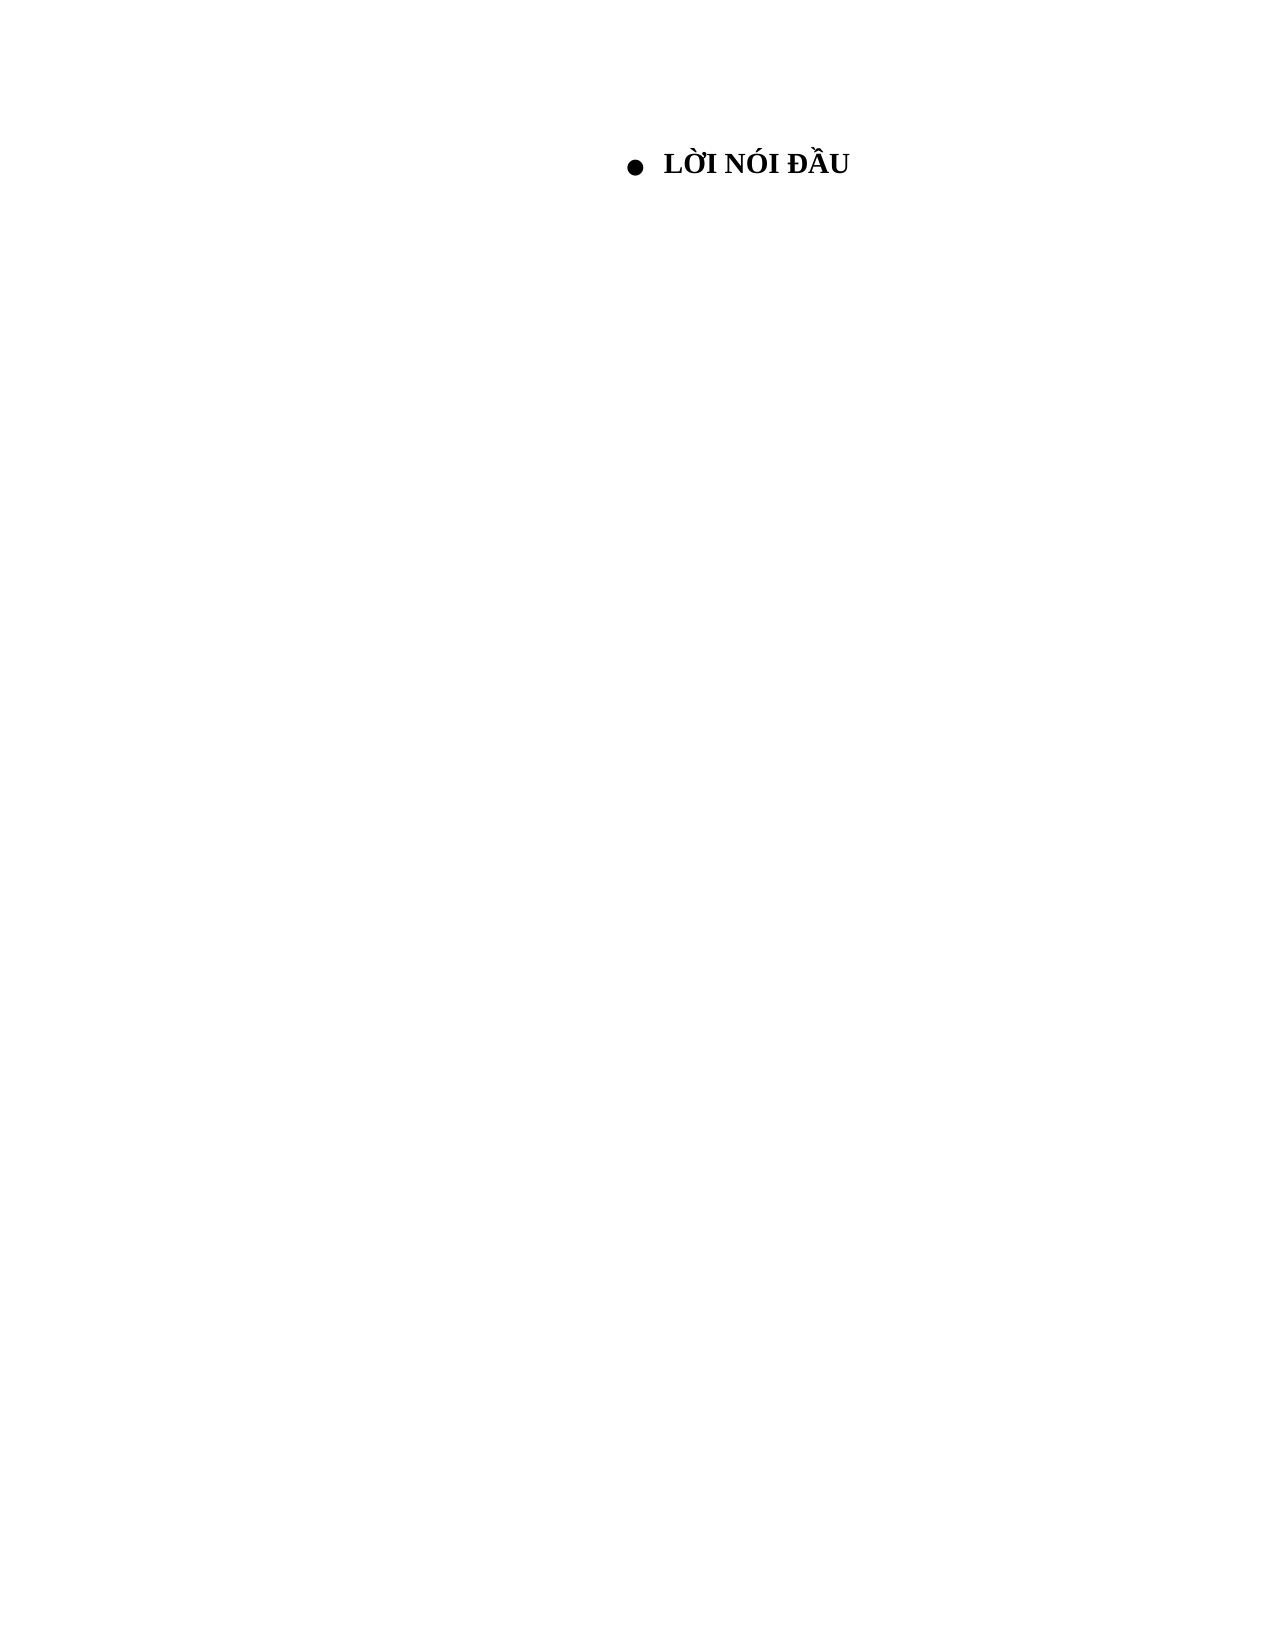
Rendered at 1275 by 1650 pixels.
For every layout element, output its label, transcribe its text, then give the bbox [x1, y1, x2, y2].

subtitle LỜI NÓI ĐẦU [252, 143, 1186, 186]
